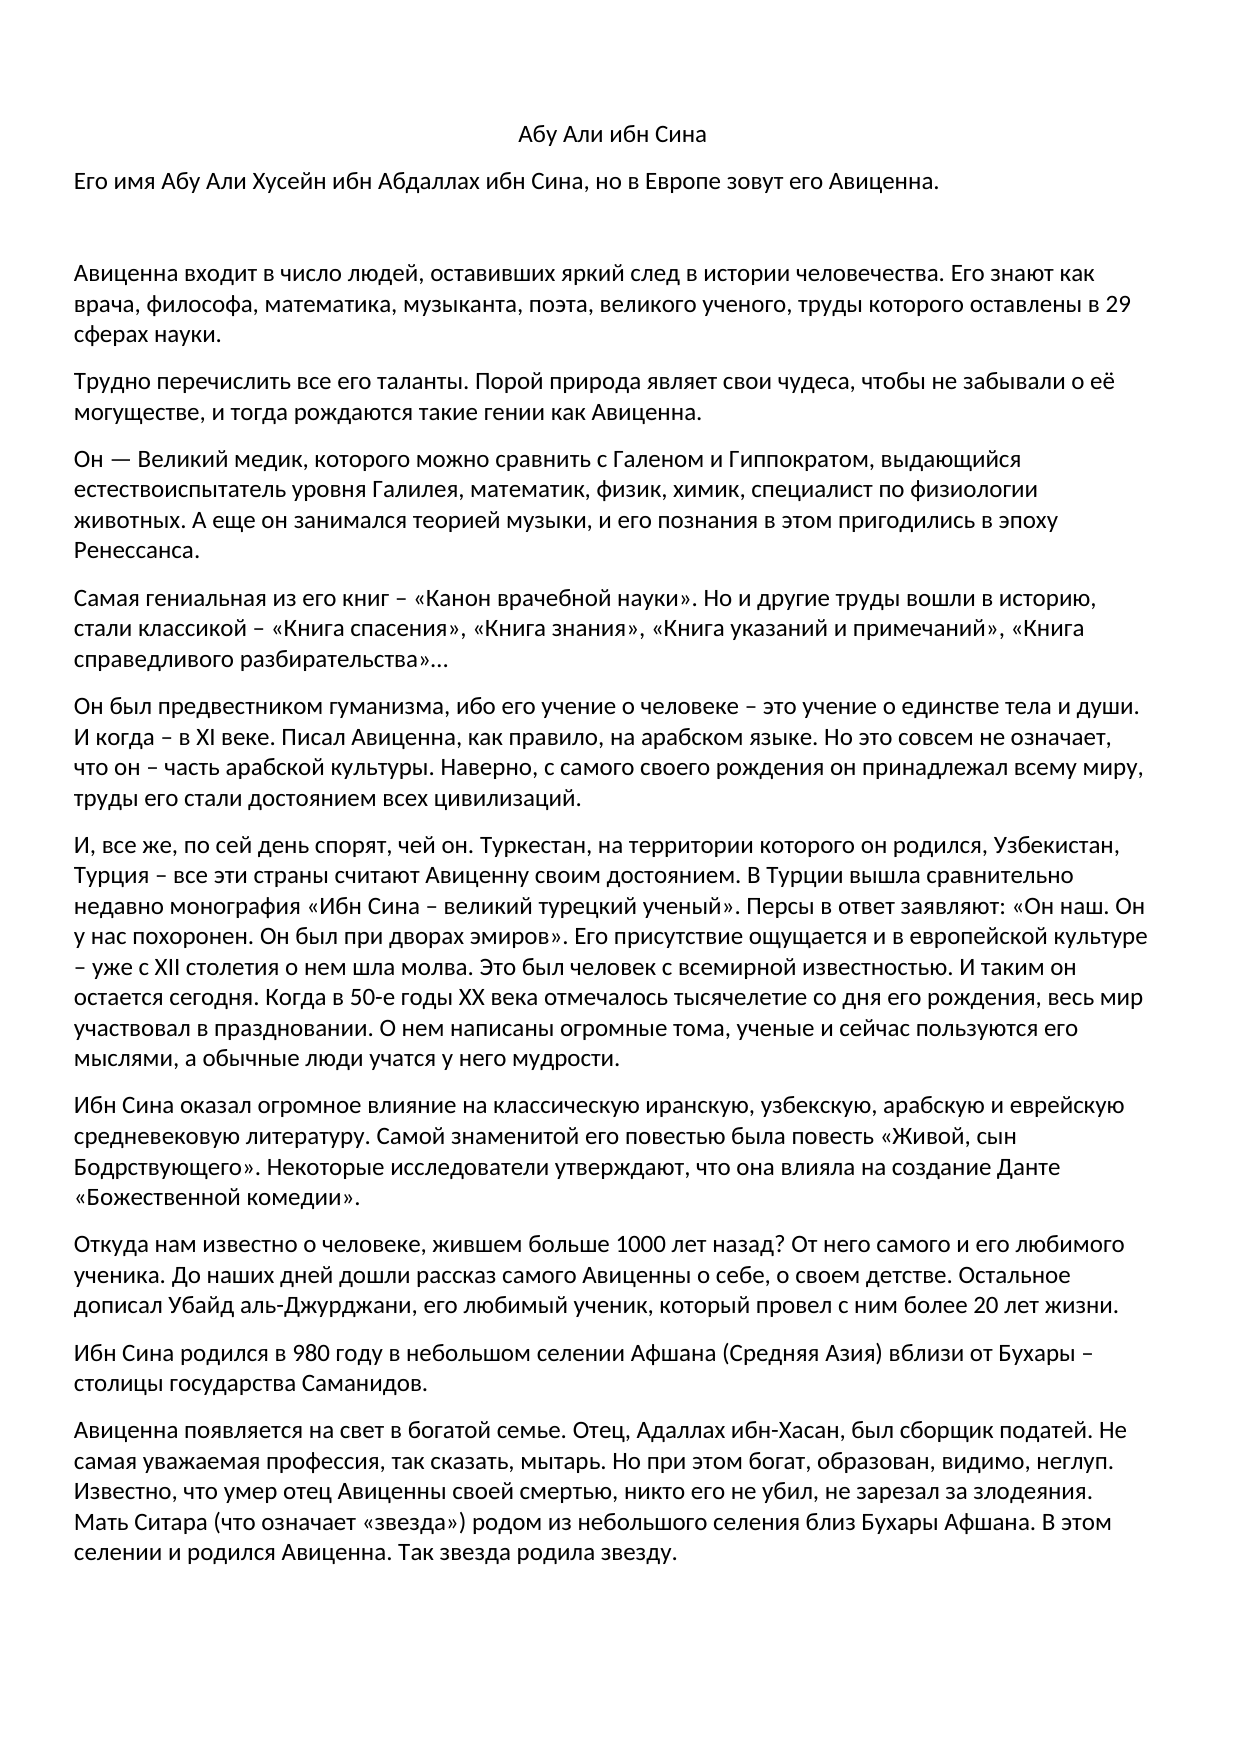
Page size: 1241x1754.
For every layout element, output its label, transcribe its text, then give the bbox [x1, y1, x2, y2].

text Ибн Сина оказал огромное влияние на классическую иранскую, узбекскую, арабскую и еврейскую средневековую литературу. Самой знаменитой его повестью была повесть «Живой, сын Бодрствующего». Некоторые исследователи утверждают, что она влияла на создание Данте «Божественной комедии». [74, 1090, 1152, 1212]
text Авиценна входит в число людей, оставивших яркий след в истории человечества. Его знают как врача, философа, математика, музыканта, поэта, великого ученого, труды которого оставлены в 29 сферах науки. [74, 257, 1152, 349]
text Самая гениальная из его книг – «Канон врачебной науки». Но и другие труды вошли в историю, стали классикой – «Книга спасения», «Книга знания», «Книга указаний и примечаний», «Книга справедливого разбирательства»… [74, 582, 1152, 673]
text Его имя Абу Али Хусейн ибн Абдаллах ибн Сина, но в Европе зовут его Авиценна. [74, 165, 1152, 196]
text Абу Али ибн Сина [74, 118, 1152, 149]
text Он был предвестником гуманизма, ибо его учение о человеке – это учение о единстве тела и души. И когда – в XI веке. Писал Авиценна, как правило, на арабском языке. Но это совсем не означает, что он – часть арабской культуры. Наверно, с самого своего рождения он принадлежал всему миру, труды его стали достоянием всех цивилизаций. [74, 690, 1152, 812]
text Трудно перечислить все его таланты. Порой природа являет свои чудеса, чтобы не забывали о её могуществе, и тогда рождаются такие гении как Авиценна. [74, 365, 1152, 426]
text Он — Великий медик, которого можно сравнить с Галеном и Гиппократом, выдающийся естествоиспытатель уровня Галилея, математик, физик, химик, специалист по физиологии животных. А еще он занимался теорией музыки, и его познания в этом пригодились в эпоху Ренессанса. [74, 443, 1152, 565]
text Ибн Сина родился в 980 году в небольшом селении Афшана (Средняя Азия) вблизи от Бухары – столицы государства Саманидов. [74, 1337, 1152, 1398]
text И, все же, по сей день спорят, чей он. Туркестан, на территории которого он родился, Узбекистан, Турция – все эти страны считают Авиценну своим достоянием. В Турции вышла сравнительно недавно монография «Ибн Сина – великий турецкий ученый». Персы в ответ заявляют: «Он наш. Он у нас похоронен. Он был при дворах эмиров». Его присутствие ощущается и в европейской культуре – уже с XII столетия о нем шла молва. Это был человек с всемирной известностью. И таким он остается сегодня. Когда в 50-е годы XX века отмечалось тысячелетие со дня его рождения, весь мир участвовал в праздновании. О нем написаны огромные тома, ученые и сейчас пользуются его мыслями, а обычные люди учатся у него мудрости. [74, 829, 1152, 1073]
text Откуда нам известно о человеке, жившем больше 1000 лет назад? От него самого и его любимого ученика. До наших дней дошли рассказ самого Авиценны о себе, о своем детстве. Остальное дописал Убайд аль-Джурджани, его любимый ученик, который провел с ним более 20 лет жизни. [74, 1228, 1152, 1320]
text Авиценна появляется на свет в богатой семье. Отец, Адаллах ибн-Хасан, был сборщик податей. Не самая уважаемая профессия, так сказать, мытарь. Но при этом богат, образован, видимо, неглуп. Известно, что умер отец Авиценны своей смертью, никто его не убил, не зарезал за злодеяния. Мать Ситара (что означает «звезда») родом из небольшого селения близ Бухары Афшана. В этом селении и родился Авиценна. Так звезда родила звезду. [74, 1414, 1152, 1567]
